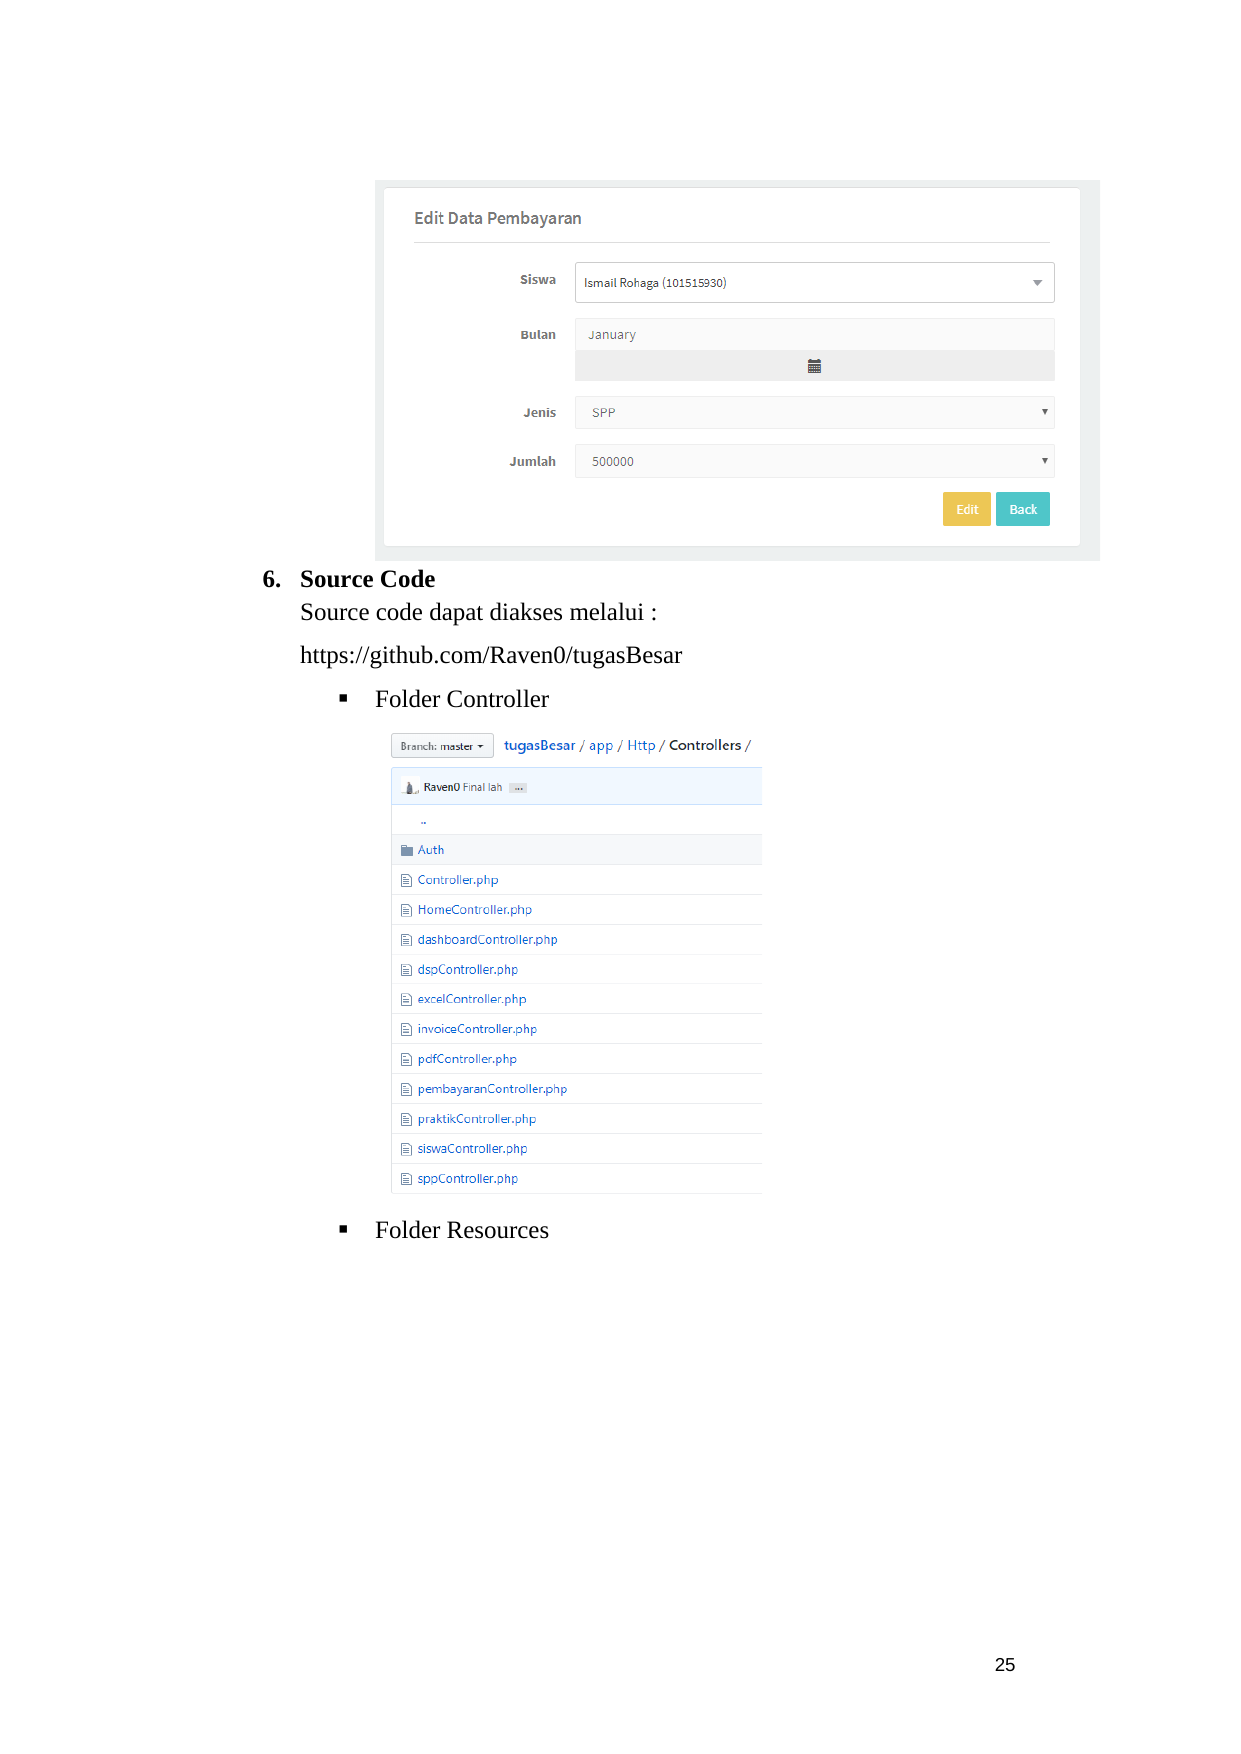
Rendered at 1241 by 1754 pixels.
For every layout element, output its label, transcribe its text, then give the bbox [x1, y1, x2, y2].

list Source Code [262, 564, 1015, 593]
list Source code dapat diakses melalui : [300, 597, 1015, 626]
picture [375, 180, 1100, 561]
list Folder Controller [337, 684, 1015, 712]
list https://github.com/Raven0/tugasBesar [300, 641, 1015, 669]
picture [375, 726, 763, 1203]
list Folder Resources [337, 1216, 1015, 1244]
